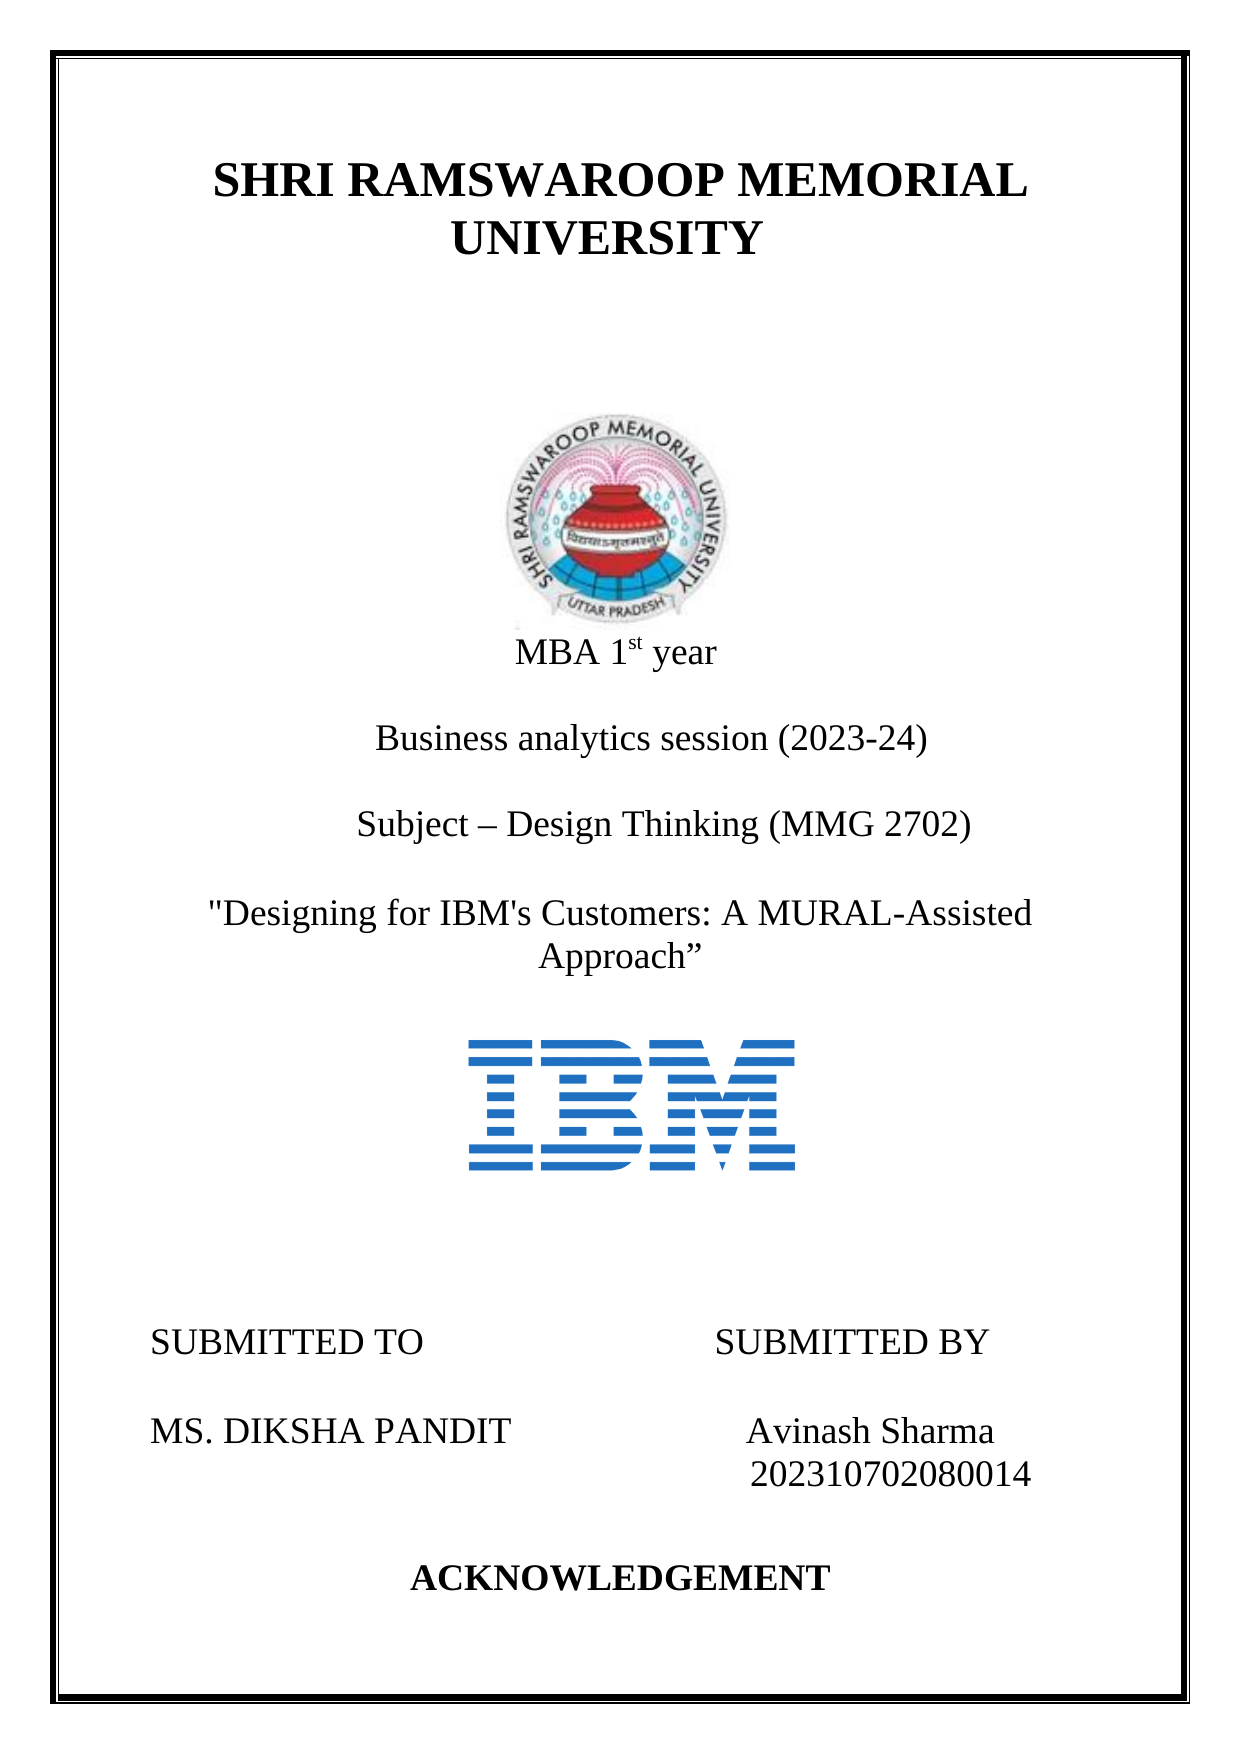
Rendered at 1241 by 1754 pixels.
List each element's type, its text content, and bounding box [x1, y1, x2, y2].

picture [403, 976, 860, 1234]
text MBA 1st year [150, 629, 1090, 672]
text SUBMITTED TO SUBMITTED BY [150, 1319, 1090, 1363]
text UNIVERSITY [150, 207, 1090, 265]
text Business analytics session (2023-24) [150, 715, 1090, 758]
text SHRI RAMSWAROOP MEMORIAL [150, 150, 1090, 207]
text 202310702080014 [150, 1451, 1090, 1494]
picture [500, 399, 730, 630]
text "Designing for IBM's Customers: A MURAL-Assisted Approach” [150, 890, 1090, 976]
text ACKNOWLEDGEMENT [150, 1555, 1090, 1598]
text MS. DIKSHA PANDIT Avinash Sharma [150, 1408, 1090, 1451]
text Subject – Design Thinking (MMG 2702) [150, 802, 1090, 845]
